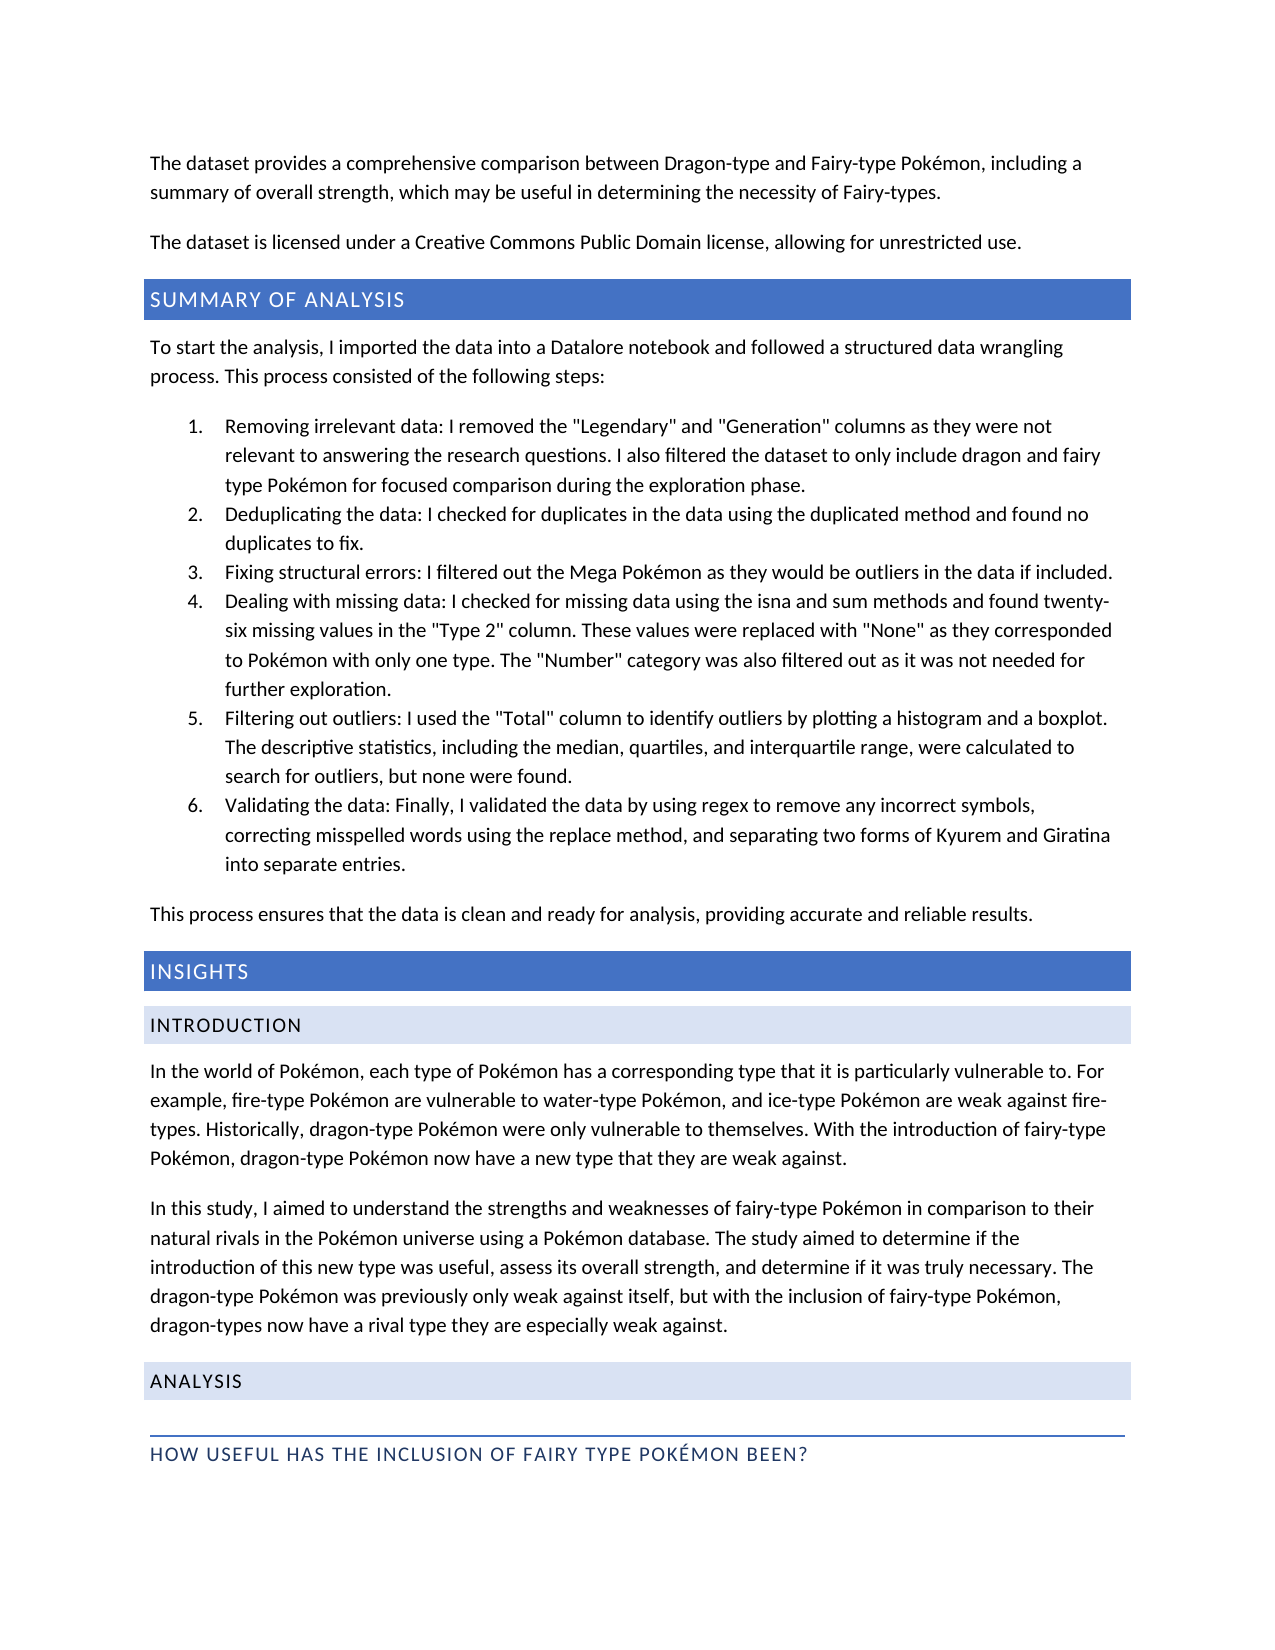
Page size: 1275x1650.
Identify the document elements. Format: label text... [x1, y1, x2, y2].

text This process ensures that the data is clean and ready for analysis, providing accurate and reliable results. [150, 901, 1125, 926]
subtitle Summary of analysis [150, 285, 1125, 313]
list Validating the data: Finally, I validated the data by using regex to remove any incorrect symbols, correcting misspelled words using the replace method, and separating two forms of Kyurem and Giratina into separate entries. [187, 793, 1125, 876]
text The dataset is licensed under a Creative Commons Public Domain license, allowing for unrestricted use. [150, 229, 1125, 254]
text To start the analysis, I imported the data into a Datalore notebook and followed a structured data wrangling process. This process consisted of the following steps: [150, 334, 1125, 389]
list Deduplicating the data: I checked for duplicates in the data using the duplicated method and found no duplicates to fix. [187, 501, 1125, 556]
list Dealing with missing data: I checked for missing data using the isna and sum methods and found twenty-six missing values in the "Type 2" column. These values were replaced with "None" as they corresponded to Pokémon with only one type. The "Number" category was also filtered out as it was not needed for further exploration. [187, 588, 1125, 701]
text In this study, I aimed to understand the strengths and weaknesses of fairy-type Pokémon in comparison to their natural rivals in the Pokémon universe using a Pokémon database. The study aimed to determine if the introduction of this new type was useful, assess its overall strength, and determine if it was truly necessary. The dragon-type Pokémon was previously only weak against itself, but with the inclusion of fairy-type Pokémon, dragon-types now have a rival type they are especially weak against. [150, 1196, 1125, 1338]
text The dataset provides a comprehensive comparison between Dragon-type and Fairy-type Pokémon, including a summary of overall strength, which may be useful in determining the necessity of Fairy-types. [150, 150, 1125, 204]
subtitle Introduction [150, 1012, 1125, 1038]
list Fixing structural errors: I filtered out the Mega Pokémon as they would be outliers in the data if included. [187, 559, 1125, 585]
subtitle Analysis [150, 1369, 1125, 1394]
list Removing irrelevant data: I removed the "Legendary" and "Generation" columns as they were not relevant to answering the research questions. I also filtered the dataset to only include dragon and fairy type Pokémon for focused comparison during the exploration phase. [187, 413, 1125, 497]
text In the world of Pokémon, each type of Pokémon has a corresponding type that it is particularly vulnerable to. For example, fire-type Pokémon are vulnerable to water-type Pokémon, and ice-type Pokémon are weak against fire-types. Historically, dragon-type Pokémon were only vulnerable to themselves. With the introduction of fairy-type Pokémon, dragon-type Pokémon now have a new type that they are weak against. [150, 1058, 1125, 1171]
subtitle Insights [150, 957, 1125, 985]
list Filtering out outliers: I used the "Total" column to identify outliers by plotting a histogram and a boxplot. The descriptive statistics, including the median, quartiles, and interquartile range, were calculated to search for outliers, but none were found. [187, 705, 1125, 789]
subtitle How useful has the inclusion of fairy type Pokémon been? [150, 1437, 1125, 1466]
